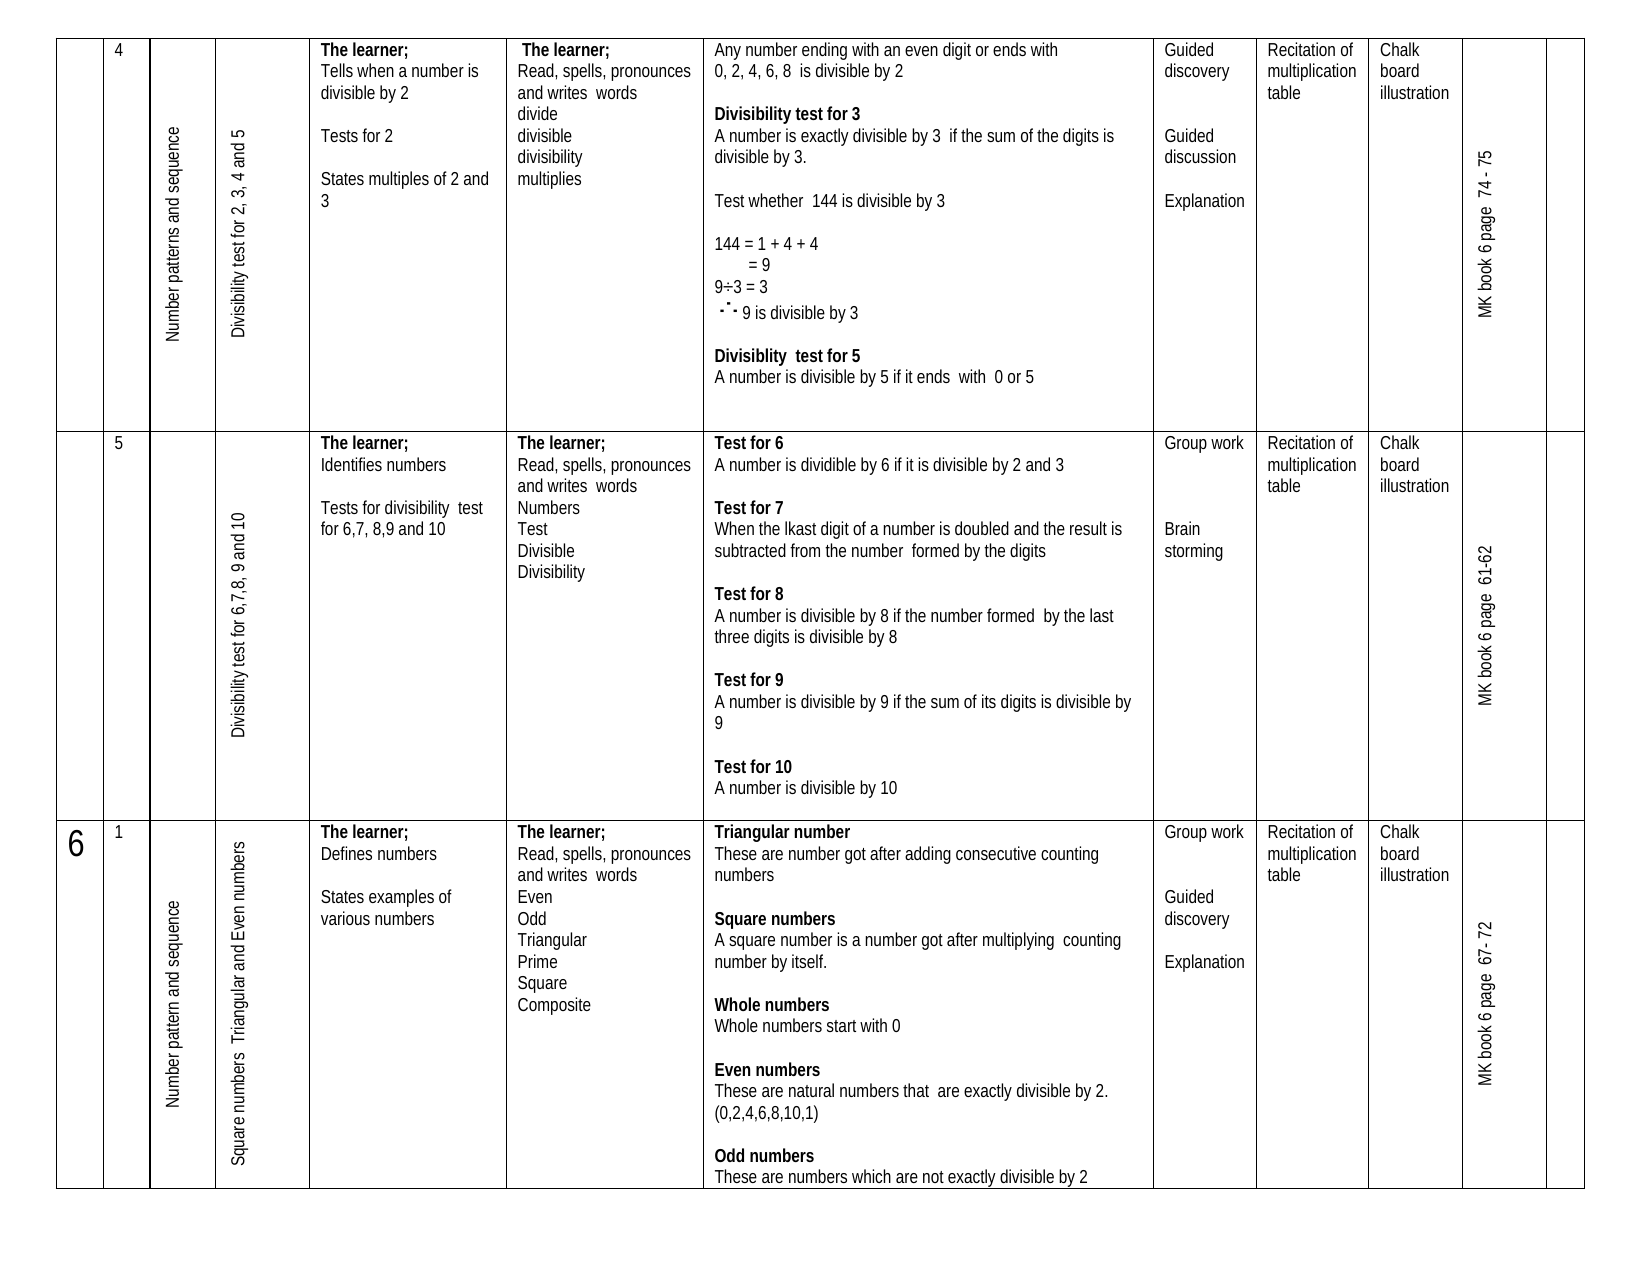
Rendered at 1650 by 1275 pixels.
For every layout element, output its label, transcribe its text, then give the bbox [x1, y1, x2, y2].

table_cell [1257, 39, 1368, 431]
table_cell The learner; Defines numbers States examples of various numbers [310, 821, 506, 1188]
table_cell 4 [104, 39, 149, 431]
table_cell 1 [104, 821, 149, 1188]
table_cell Chalk board illustration [1369, 821, 1462, 1188]
table_cell Chalk board illustration [1369, 39, 1462, 431]
table_cell [1547, 432, 1584, 820]
table_cell MK book 6 page 61-62 [1463, 432, 1546, 820]
table_cell Square numbers Triangular and Even numbers [216, 821, 309, 1188]
table_cell Guided discovery Guided discussion Explanation [1154, 39, 1256, 431]
table_cell MK book 6 page 74 - 75 [1463, 39, 1546, 431]
table_cell Test for 6 A number is dividible by 6 if it is divisible by 2 and 3 Test for 7 When the lkast digit of a number is doubled and the result is subtracted from the number formed by the digits Test for 8 A number is divisible by 8 if the number formed by the last three digits is divisible by 8 Test for 9 A number is divisible by 9 if the sum of its digits is divisible by 9 Test for 10 A number is divisible by 10 [704, 432, 1153, 820]
table_cell [57, 432, 103, 820]
table_cell Group work Guided discovery Explanation [1154, 821, 1256, 1188]
table_cell Group work Brain storming [1154, 432, 1256, 820]
table_cell MK book 6 page 67- 72 [1463, 821, 1546, 1188]
table_cell Divisibility test for 2, 3, 4 and 5 [216, 39, 309, 431]
table_cell 6 [57, 821, 103, 1188]
table_cell The learner; Read, spells, pronounces and writes words Even Odd Triangular Prime Square Composite [507, 821, 703, 1188]
table_cell [1547, 821, 1584, 1188]
table_cell Any number ending with an even digit or ends with 0, 2, 4, 6, 8 is divisible by 2 Divisibility test for 3 A number is exactly divisible by 3 if the sum of the digits is divisible by 3. Test whether 144 is divisible by 3 144 = 1 + 4 + 4 = 9 9÷3 = 3 9 is divisible by 3 Divisiblity test for 5 A number is divisible by 5 if it ends with 0 or 5 [704, 39, 1153, 431]
table_cell The learner; Read, spells, pronounces and writes words divide divisible divisibility multiplies [507, 39, 703, 431]
table_cell The learner; Read, spells, pronounces and writes words Numbers Test Divisible Divisibility [507, 432, 703, 820]
table_cell 5 [104, 432, 149, 820]
table_cell [1547, 39, 1584, 431]
table_cell Triangular number These are number got after adding consecutive counting numbers Square numbers A square number is a number got after multiplying counting number by itself. Whole numbers Whole numbers start with 0 Even numbers These are natural numbers that are exactly divisible by 2. (0,2,4,6,8,10,1) Odd numbers These are numbers which are not exactly divisible by 2 [704, 821, 1153, 1188]
table_cell Number patterns and sequence [151, 39, 215, 431]
table_cell [57, 39, 103, 431]
table_cell Divisibility test for 6,7,8, 9 and 10 [216, 432, 309, 820]
table_cell Chalk board illustration [1369, 432, 1462, 820]
table_cell Recitation of multiplication table [1257, 821, 1368, 1188]
table_cell The learner; Identifies numbers Tests for divisibility test for 6,7, 8,9 and 10 [310, 432, 506, 820]
table_cell The learner; Tells when a number is divisible by 2 Tests for 2 States multiples of 2 and 3 [310, 39, 506, 431]
table_cell [151, 432, 215, 820]
table_cell Recitation of multiplication table [1257, 432, 1368, 820]
table_cell Number pattern and sequence [151, 821, 215, 1188]
